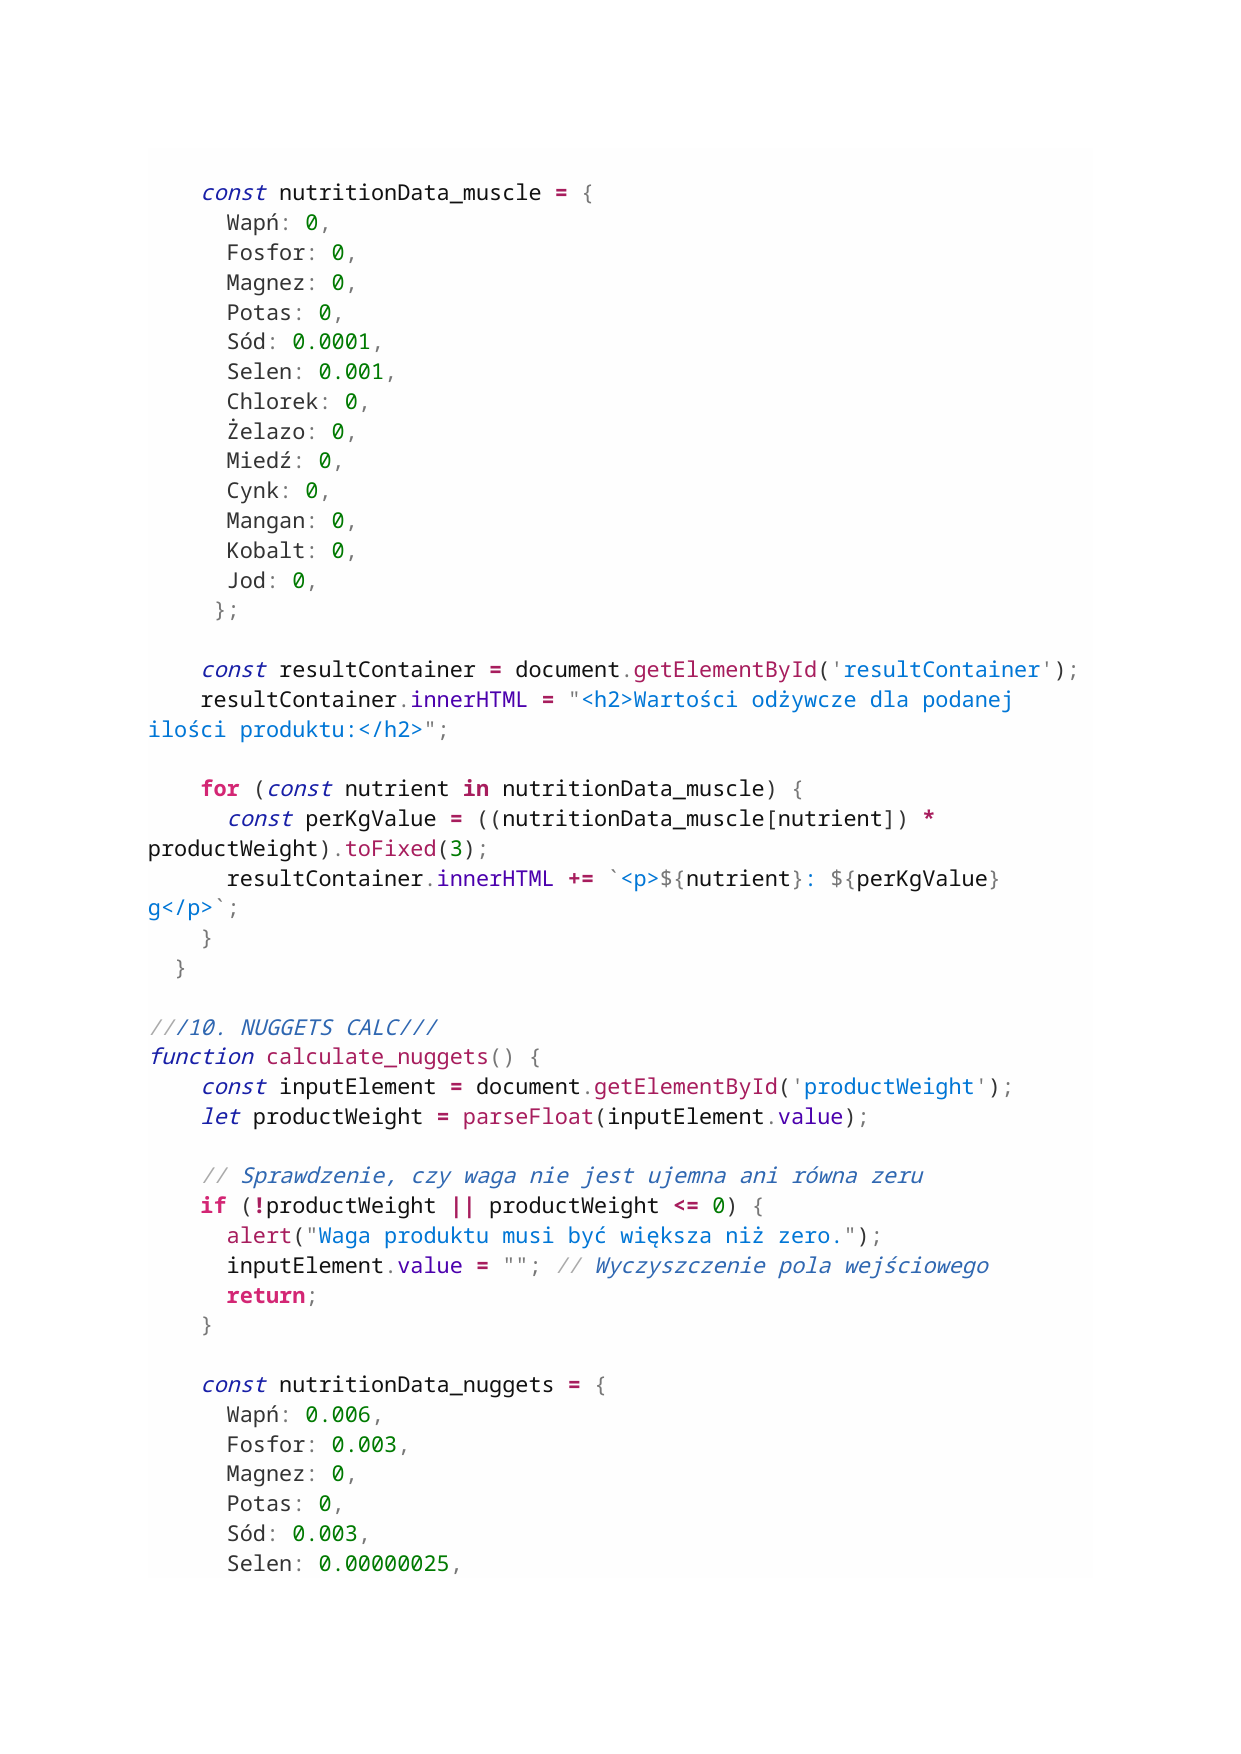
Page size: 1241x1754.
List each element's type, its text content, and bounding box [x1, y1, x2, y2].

text const nutritionData_nuggets = { [148, 1369, 1093, 1399]
text ///10. NUGGETS CALC/// [148, 1012, 1093, 1041]
text let productWeight = parseFloat(inputElement.value); [148, 1101, 1093, 1131]
text Wapń: 0.006, [148, 1399, 1093, 1429]
text Magnez: 0, [148, 267, 1093, 297]
text const resultContainer = document.getElementById('resultContainer'); [148, 654, 1093, 684]
text Fosfor: 0, [148, 237, 1093, 267]
text Magnez: 0, [148, 1458, 1093, 1488]
text // Sprawdzenie, czy waga nie jest ujemna ani równa zeru [148, 1161, 1093, 1190]
text Sód: 0.0001, [148, 326, 1093, 356]
text Chlorek: 0, [148, 386, 1093, 416]
text Sód: 0.003, [148, 1518, 1093, 1548]
text } [148, 1309, 1093, 1339]
text } [148, 952, 1093, 982]
text alert("Waga produktu musi być większa niż zero."); [148, 1220, 1093, 1250]
text resultContainer.innerHTML += `<p>${nutrient}: ${perKgValue} g</p>`; [148, 863, 1093, 922]
text Selen: 0.001, [148, 356, 1093, 386]
text const nutritionData_muscle = { [148, 177, 1093, 207]
text resultContainer.innerHTML = "<h2>Wartości odżywcze dla podanej ilości produktu:</h2>"; [148, 684, 1093, 743]
text for (const nutrient in nutritionData_muscle) { [148, 773, 1093, 803]
text Jod: 0, [148, 565, 1093, 594]
text if (!productWeight || productWeight <= 0) { [148, 1190, 1093, 1220]
text Kobalt: 0, [148, 535, 1093, 565]
text Potas: 0, [148, 297, 1093, 326]
text const inputElement = document.getElementById('productWeight'); [148, 1071, 1093, 1101]
text }; [148, 594, 1093, 624]
text Fosfor: 0.003, [148, 1429, 1093, 1458]
text Cynk: 0, [148, 475, 1093, 505]
text Wapń: 0, [148, 207, 1093, 237]
text return; [148, 1280, 1093, 1309]
text Żelazo: 0, [148, 416, 1093, 446]
text const perKgValue = ((nutritionData_muscle[nutrient]) * productWeight).toFixed(3); [148, 803, 1093, 863]
text } [148, 922, 1093, 952]
text function calculate_nuggets() { [148, 1041, 1093, 1071]
text Selen: 0.00000025, [148, 1548, 1093, 1578]
text Mangan: 0, [148, 505, 1093, 535]
text inputElement.value = ""; // Wyczyszczenie pola wejściowego [148, 1250, 1093, 1280]
text Potas: 0, [148, 1488, 1093, 1518]
text Miedź: 0, [148, 446, 1093, 475]
